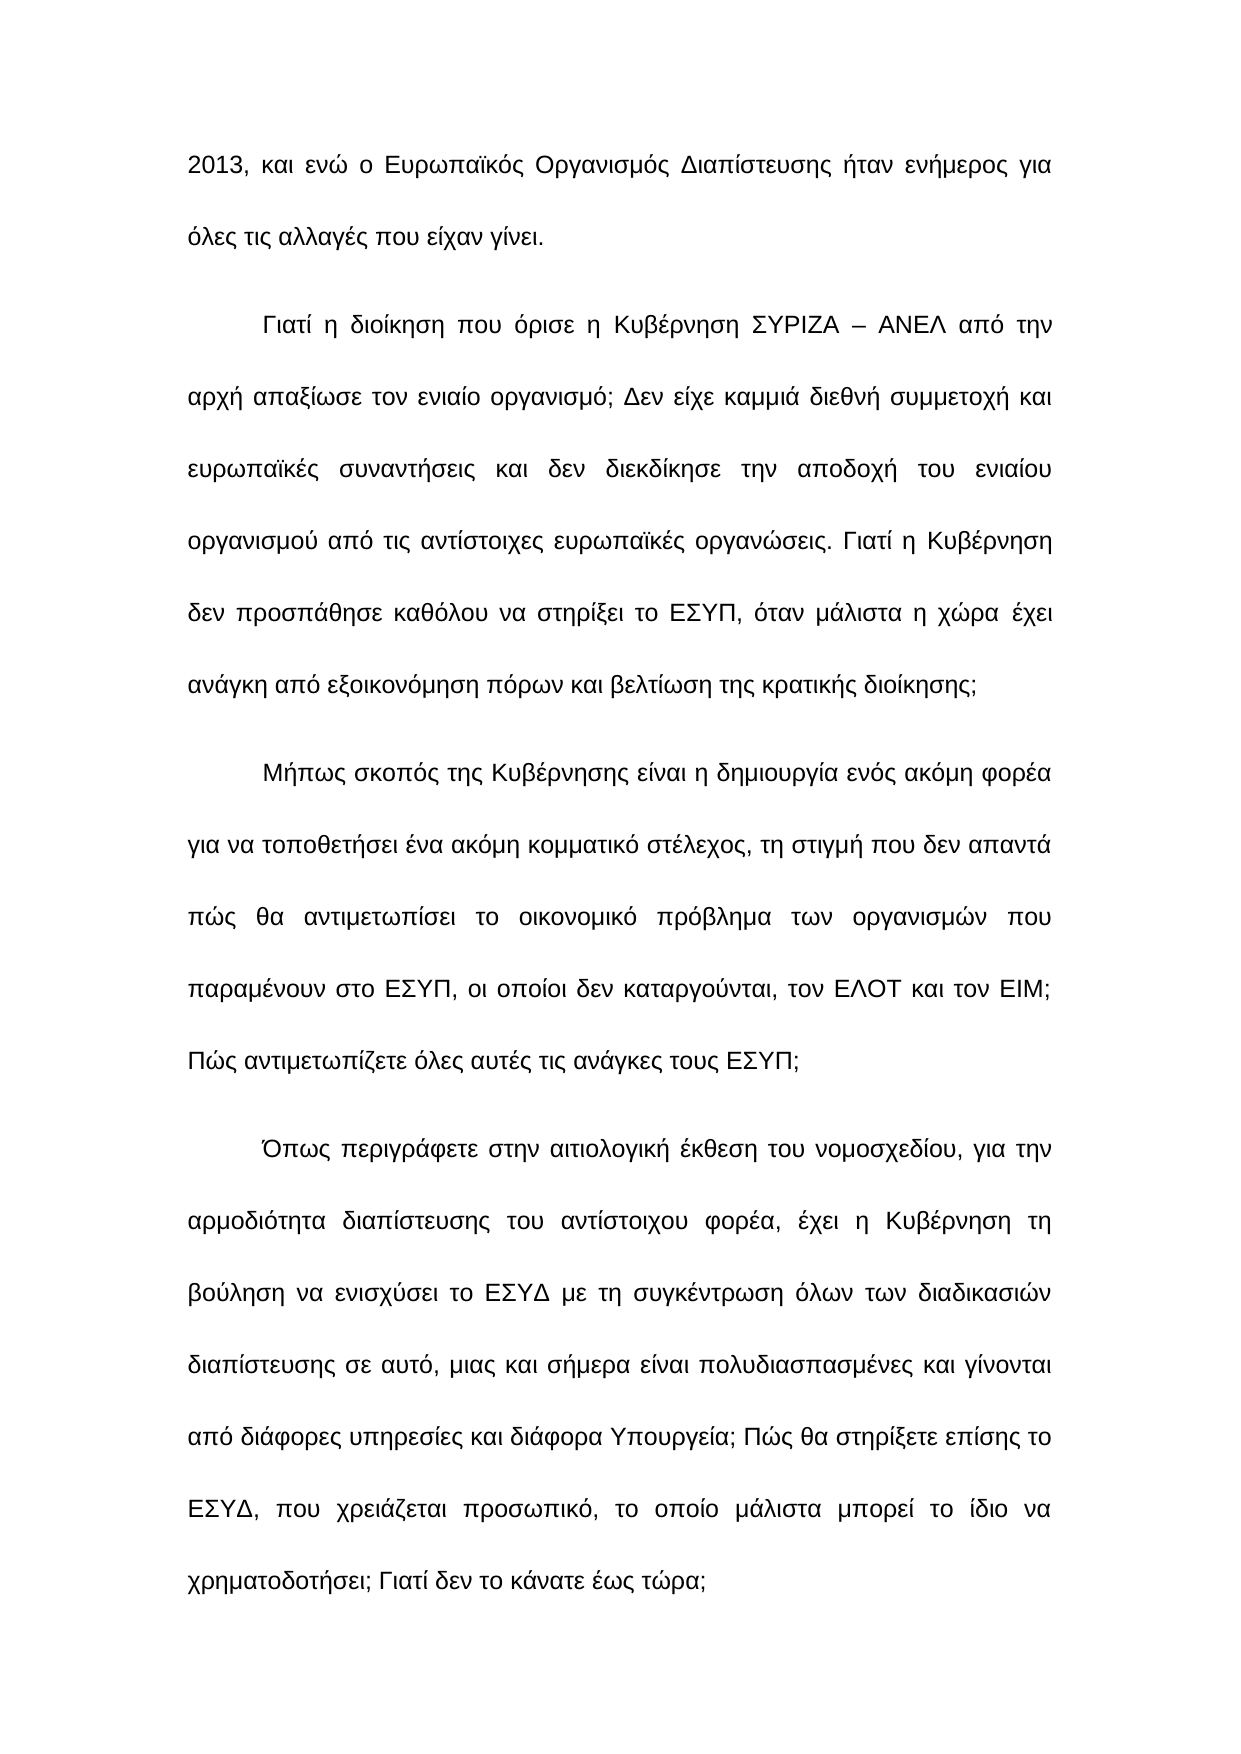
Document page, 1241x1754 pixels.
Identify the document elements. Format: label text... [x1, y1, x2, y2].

text Μήπως σκοπός της Κυβέρνησης είναι η δημιουργία ενός ακόμη φορέα για να τοποθετήσει ένα ακόμη κομματικό στέλεχος, τη στιγμή που δεν απαντά πώς θα αντιμετωπίσει το οικονομικό πρόβλημα των οργανισμών που παραμένουν στο ΕΣΥΠ, οι οποίοι δεν καταργούνται, τον ΕΛΟΤ και τον ΕΙΜ; Πώς αντιμετωπίζετε όλες αυτές τις ανάγκες τους ΕΣΥΠ; [187, 758, 1053, 1074]
text Γιατί η διοίκηση που όρισε η Κυβέρνηση ΣΥΡΙΖΑ – ΑΝΕΛ από την αρχή απαξίωσε τον ενιαίο οργανισμό; Δεν είχε καμμιά διεθνή συμμετοχή και ευρωπαϊκές συναντήσεις και δεν διεκδίκησε την αποδοχή του ενιαίου οργανισμού από τις αντίστοιχες ευρωπαϊκές οργανώσεις. Γιατί η Κυβέρνηση δεν προσπάθησε καθόλου να στηρίξει το ΕΣΥΠ, όταν μάλιστα η χώρα έχει ανάγκη από εξοικονόμηση πόρων και βελτίωση της κρατικής διοίκησης; [187, 310, 1053, 698]
text Όπως περιγράφετε στην αιτιολογική έκθεση του νομοσχεδίου, για την αρμοδιότητα διαπίστευσης του αντίστοιχου φορέα, έχει η Κυβέρνηση τη βούληση να ενισχύσει το ΕΣΥΔ με τη συγκέντρωση όλων των διαδικασιών διαπίστευσης σε αυτό, μιας και σήμερα είναι πολυδιασπασμένες και γίνονται από διάφορες υπηρεσίες και διάφορα Υπουργεία; Πώς θα στηρίξετε επίσης το ΕΣΥΔ, που χρειάζεται προσωπικό, το οποίο μάλιστα μπορεί το ίδιο να χρηματοδοτήσει; Γιατί δεν το κάνατε έως τώρα; [187, 1134, 1053, 1594]
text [187, 150, 1053, 251]
